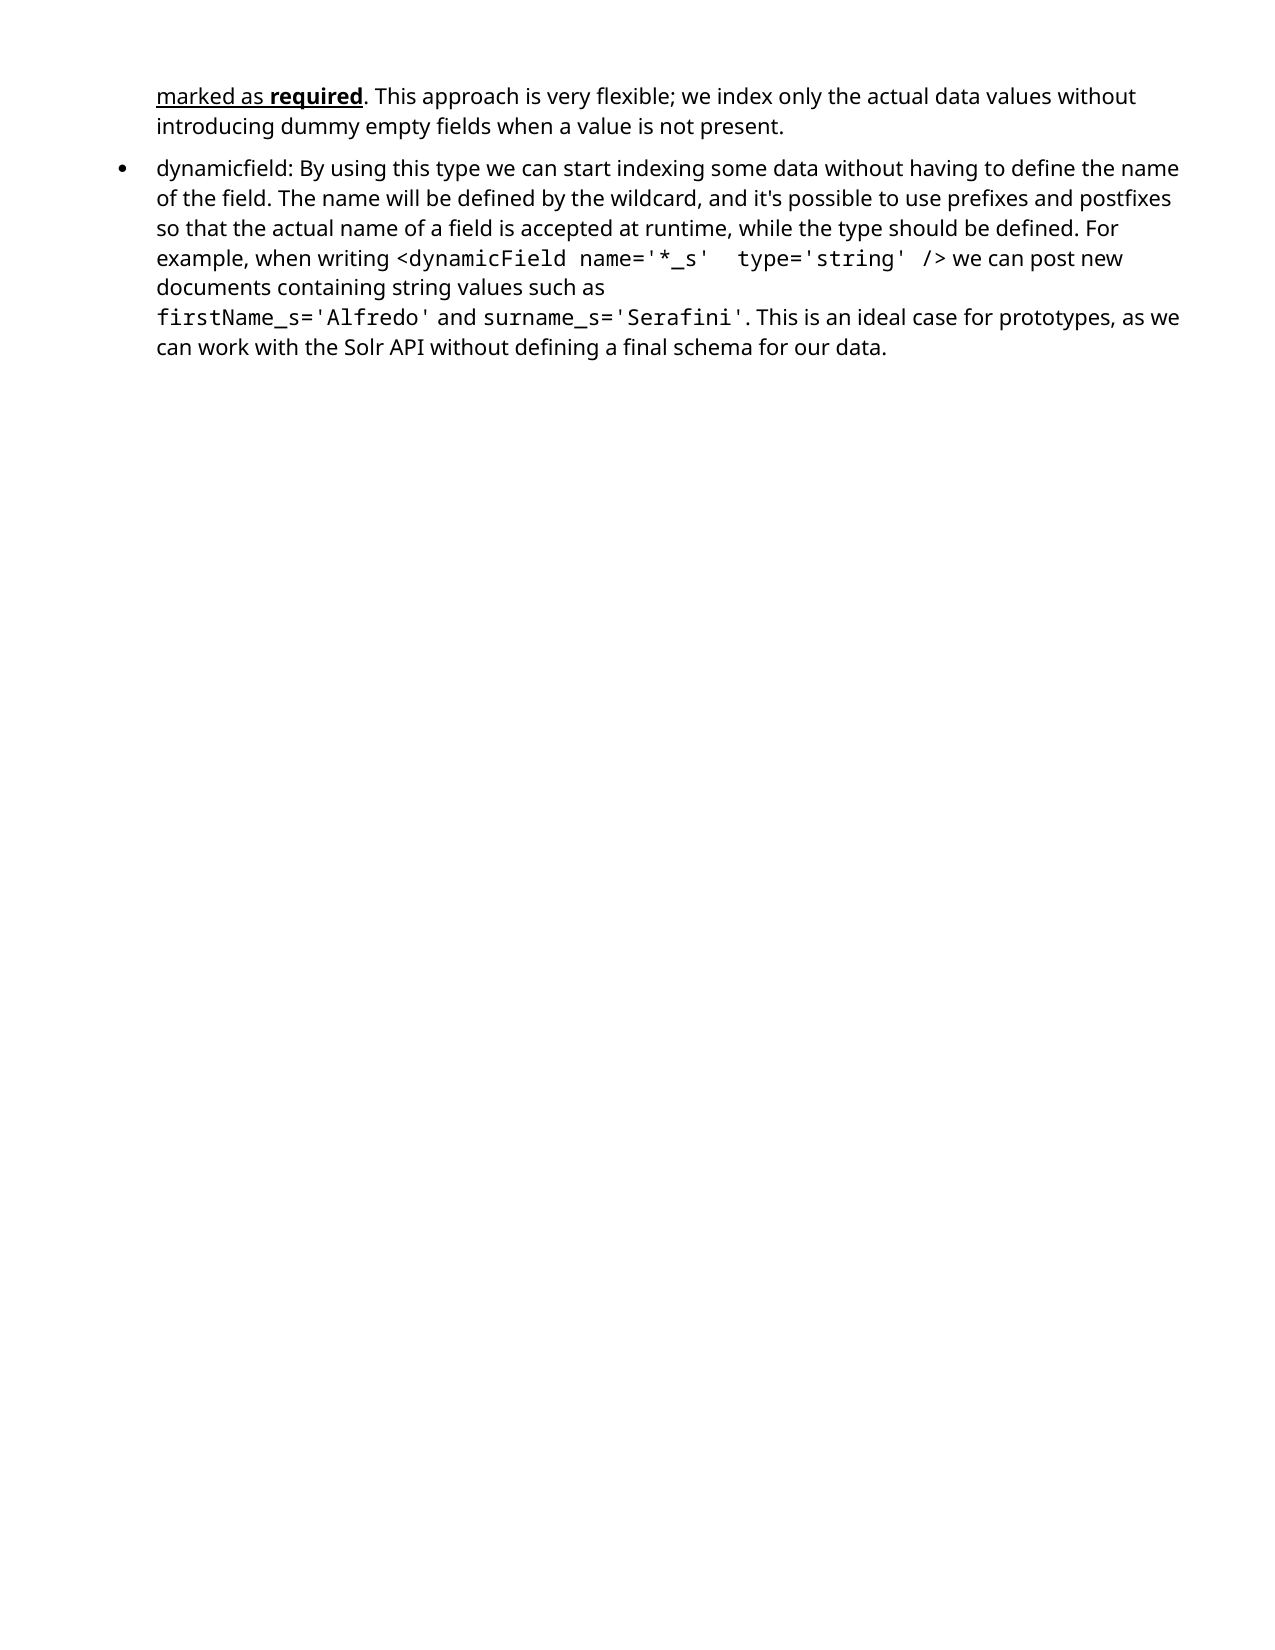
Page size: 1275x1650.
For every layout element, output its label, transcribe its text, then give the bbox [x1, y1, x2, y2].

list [118, 81, 1194, 141]
list dynamicfield: By using this type we can start indexing some data without having to define the name of the field. The name will be defined by the wildcard, and it's possible to use prefixes and postfixes so that the actual name of a field is accepted at runtime, while the type should be defined. For example, when writing <dynamicField name='*_s' type='string' /> we can post new documents containing string values such as firstName_s='Alfredo' and surname_s='Serafini'. This is an ideal case for prototypes, as we can work with the Solr API without defining a final schema for our data. [118, 153, 1194, 362]
